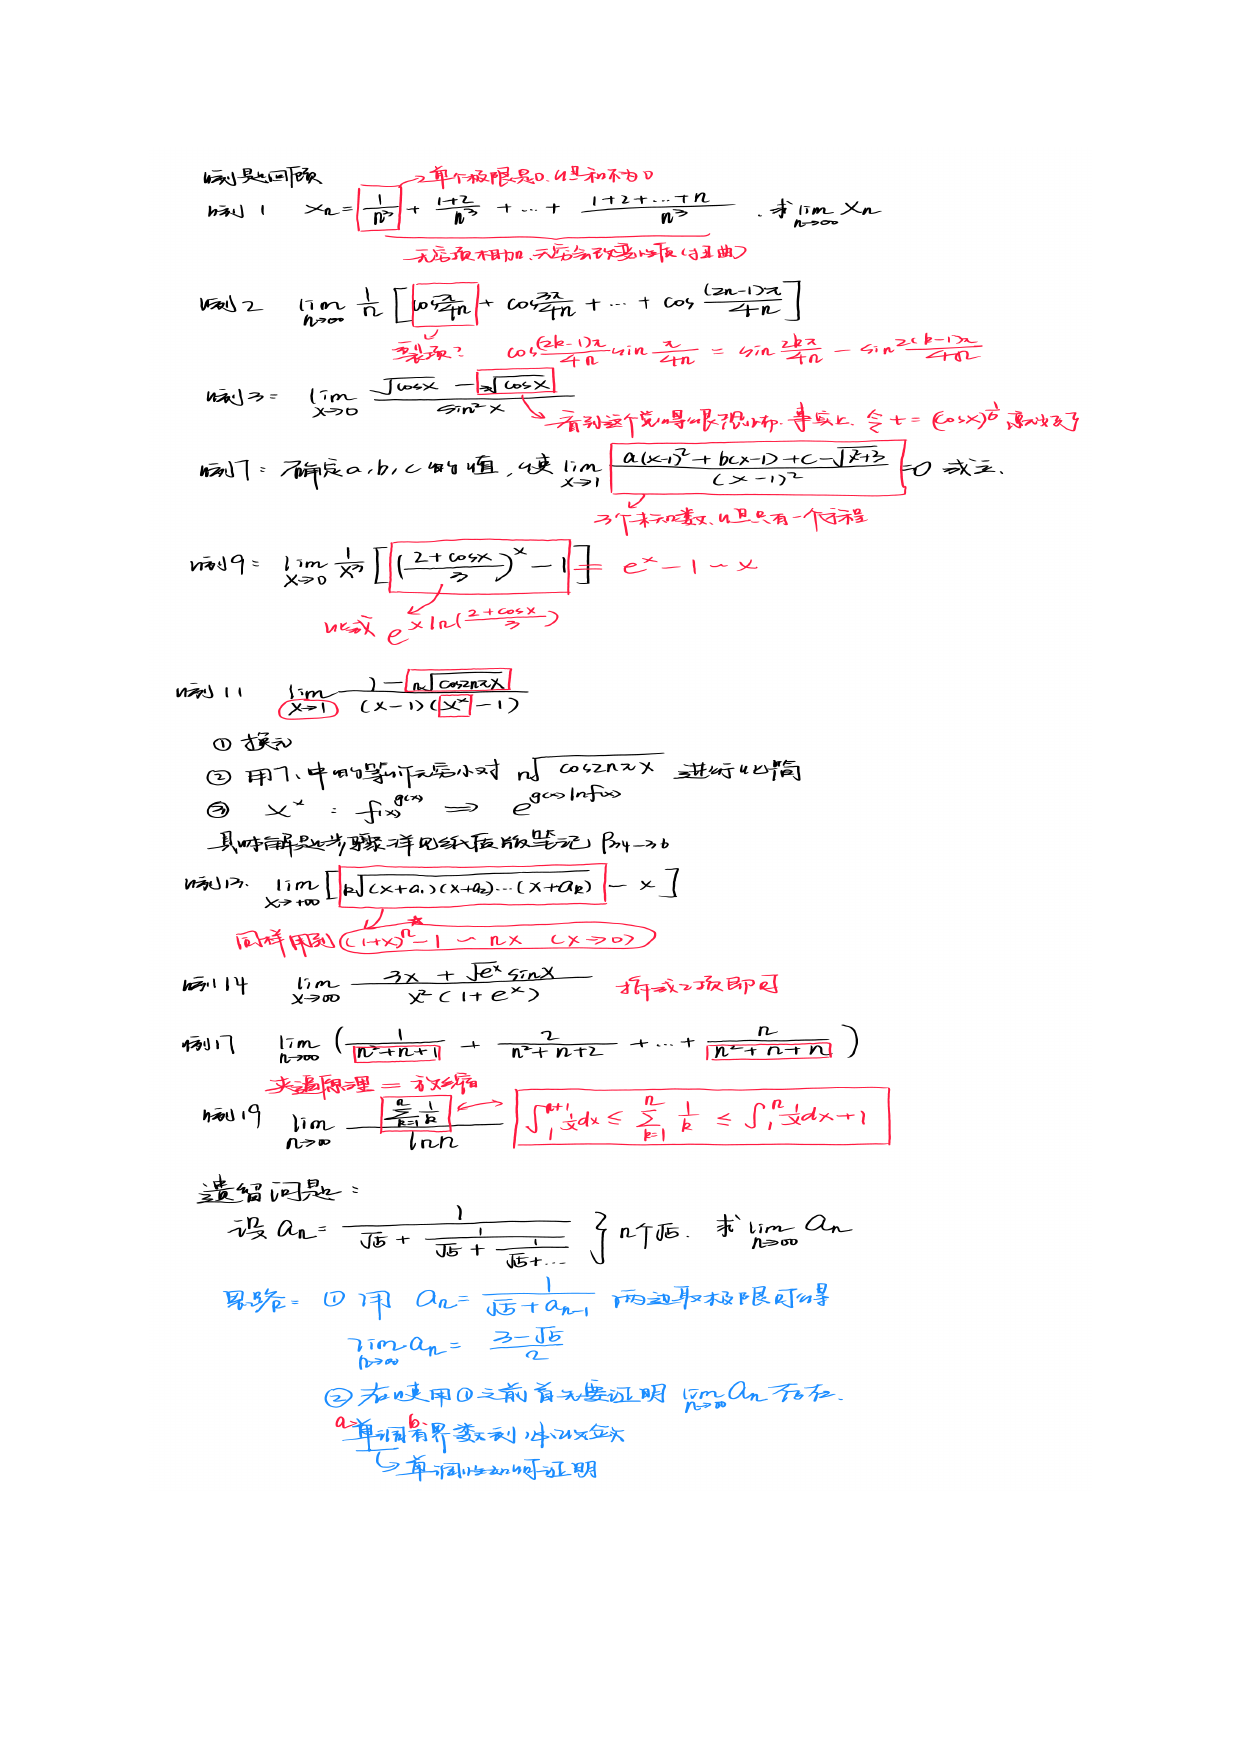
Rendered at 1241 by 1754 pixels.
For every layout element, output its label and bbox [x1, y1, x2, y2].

picture [148, 147, 1093, 1491]
